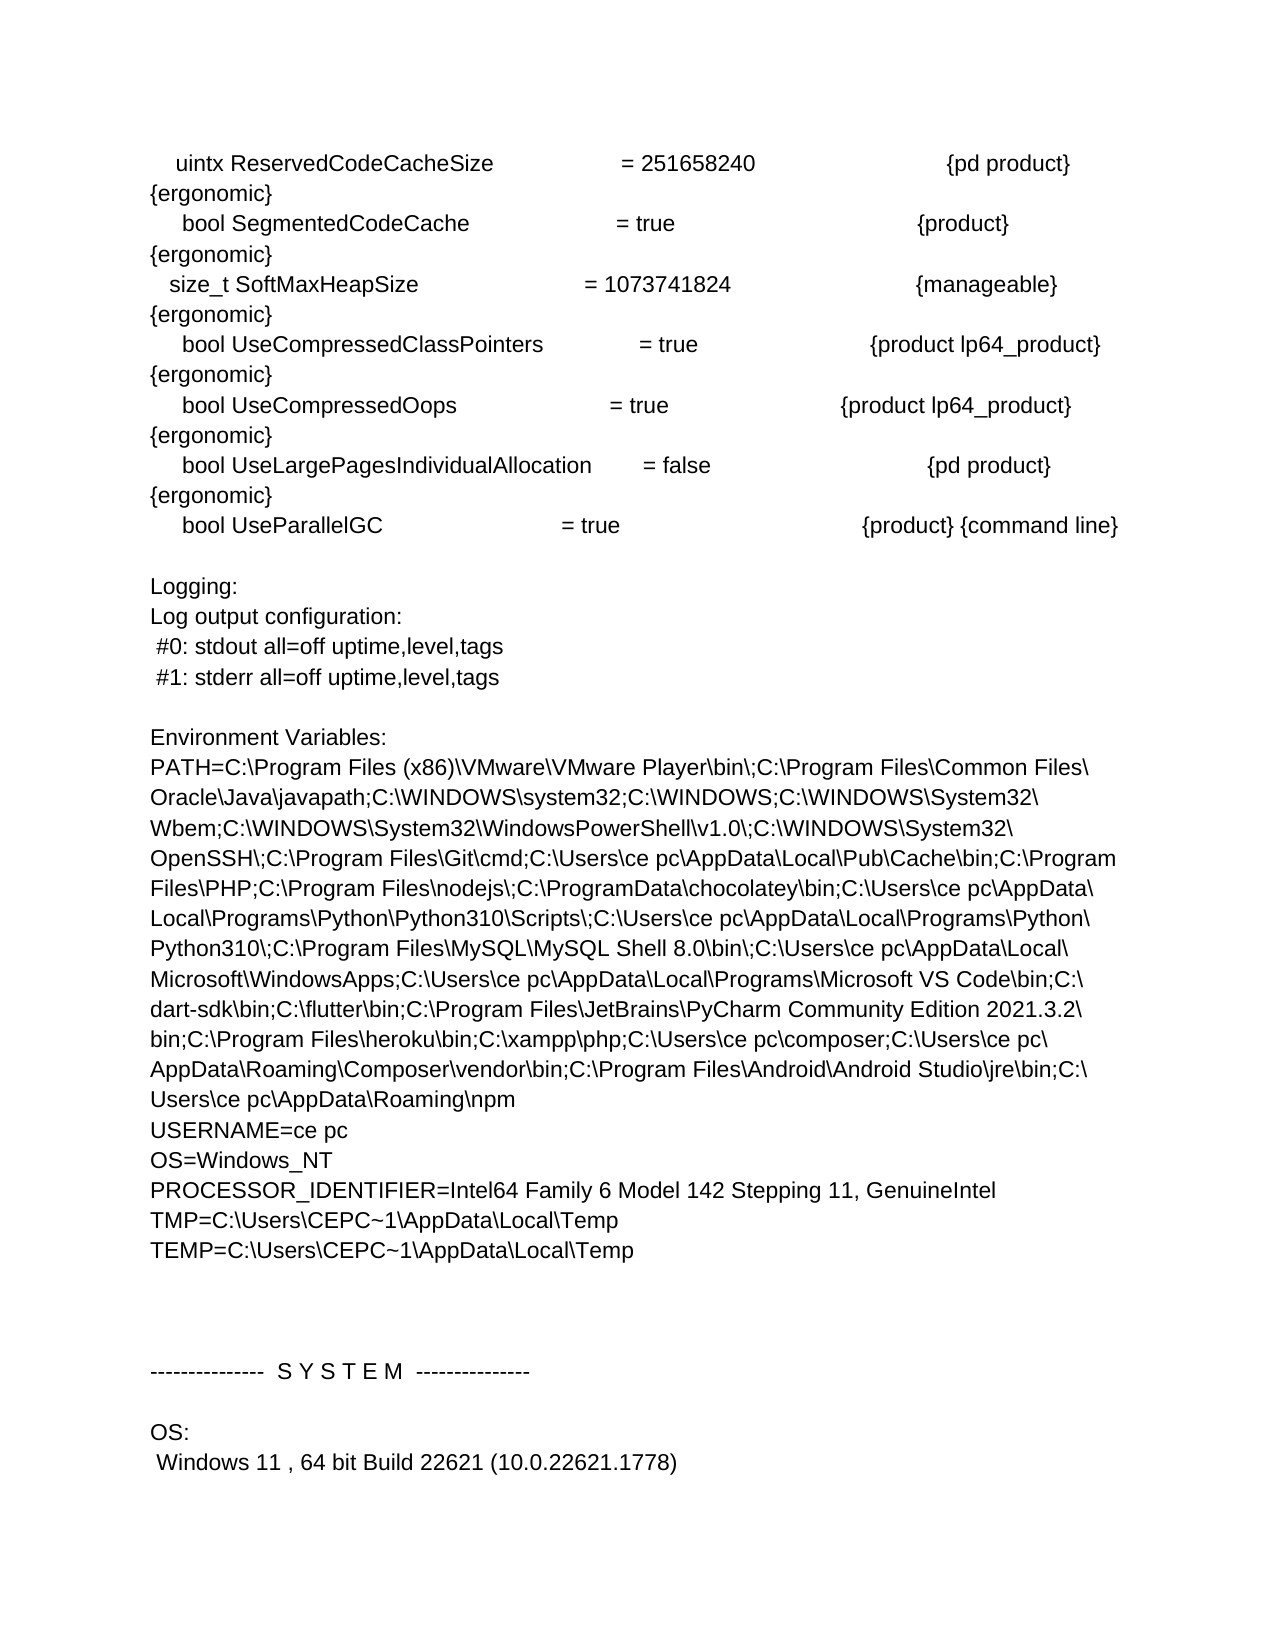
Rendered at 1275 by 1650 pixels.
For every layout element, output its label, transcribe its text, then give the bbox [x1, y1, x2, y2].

text TMP=C:\Users\CEPC~1\AppData\Local\Temp [150, 1207, 1125, 1234]
text Windows 11 , 64 bit Build 22621 (10.0.22621.1778) [150, 1449, 1125, 1475]
text bool UseParallelGC = true {product} {command line} [150, 512, 1125, 539]
text bool UseLargePagesIndividualAllocation = false {pd product} {ergonomic} [150, 452, 1125, 509]
text Log output configuration: [150, 603, 1125, 629]
text Logging: [150, 573, 1125, 599]
text USERNAME=ce pc [150, 1117, 1125, 1143]
text #0: stdout all=off uptime,level,tags [150, 633, 1125, 660]
text TEMP=C:\Users\CEPC~1\AppData\Local\Temp [150, 1237, 1125, 1264]
text uintx ReservedCodeCacheSize = 251658240 {pd product} {ergonomic} [150, 150, 1125, 207]
text PROCESSOR_IDENTIFIER=Intel64 Family 6 Model 142 Stepping 11, GenuineIntel [150, 1177, 1125, 1203]
text bool UseCompressedClassPointers = true {product lp64_product} {ergonomic} [150, 331, 1125, 388]
text PATH=C:\Program Files (x86)\VMware\VMware Player\bin\;C:\Program Files\Common Files\Oracle\Java\javapath;C:\WINDOWS\system32;C:\WINDOWS;C:\WINDOWS\System32\Wbem;C:\WINDOWS\System32\WindowsPowerShell\v1.0\;C:\WINDOWS\System32\OpenSSH\;C:\Program Files\Git\cmd;C:\Users\ce pc\AppData\Local\Pub\Cache\bin;C:\Program Files\PHP;C:\Program Files\nodejs\;C:\ProgramData\chocolatey\bin;C:\Users\ce pc\AppData\Local\Programs\Python\Python310\Scripts\;C:\Users\ce pc\AppData\Local\Programs\Python\Python310\;C:\Program Files\MySQL\MySQL Shell 8.0\bin\;C:\Users\ce pc\AppData\Local\Microsoft\WindowsApps;C:\Users\ce pc\AppData\Local\Programs\Microsoft VS Code\bin;C:\dart-sdk\bin;C:\flutter\bin;C:\Program Files\JetBrains\PyCharm Community Edition 2021.3.2\bin;C:\Program Files\heroku\bin;C:\xampp\php;C:\Users\ce pc\composer;C:\Users\ce pc\AppData\Roaming\Composer\vendor\bin;C:\Program Files\Android\Android Studio\jre\bin;C:\Users\ce pc\AppData\Roaming\npm [150, 754, 1125, 1113]
text bool UseCompressedOops = true {product lp64_product} {ergonomic} [150, 392, 1125, 448]
text bool SegmentedCodeCache = true {product} {ergonomic} [150, 210, 1125, 267]
text Environment Variables: [150, 724, 1125, 750]
text size_t SoftMaxHeapSize = 1073741824 {manageable} {ergonomic} [150, 271, 1125, 327]
text OS: [150, 1419, 1125, 1445]
text --------------- S Y S T E M --------------- [150, 1358, 1125, 1385]
text OS=Windows_NT [150, 1147, 1125, 1173]
text #1: stderr all=off uptime,level,tags [150, 663, 1125, 690]
